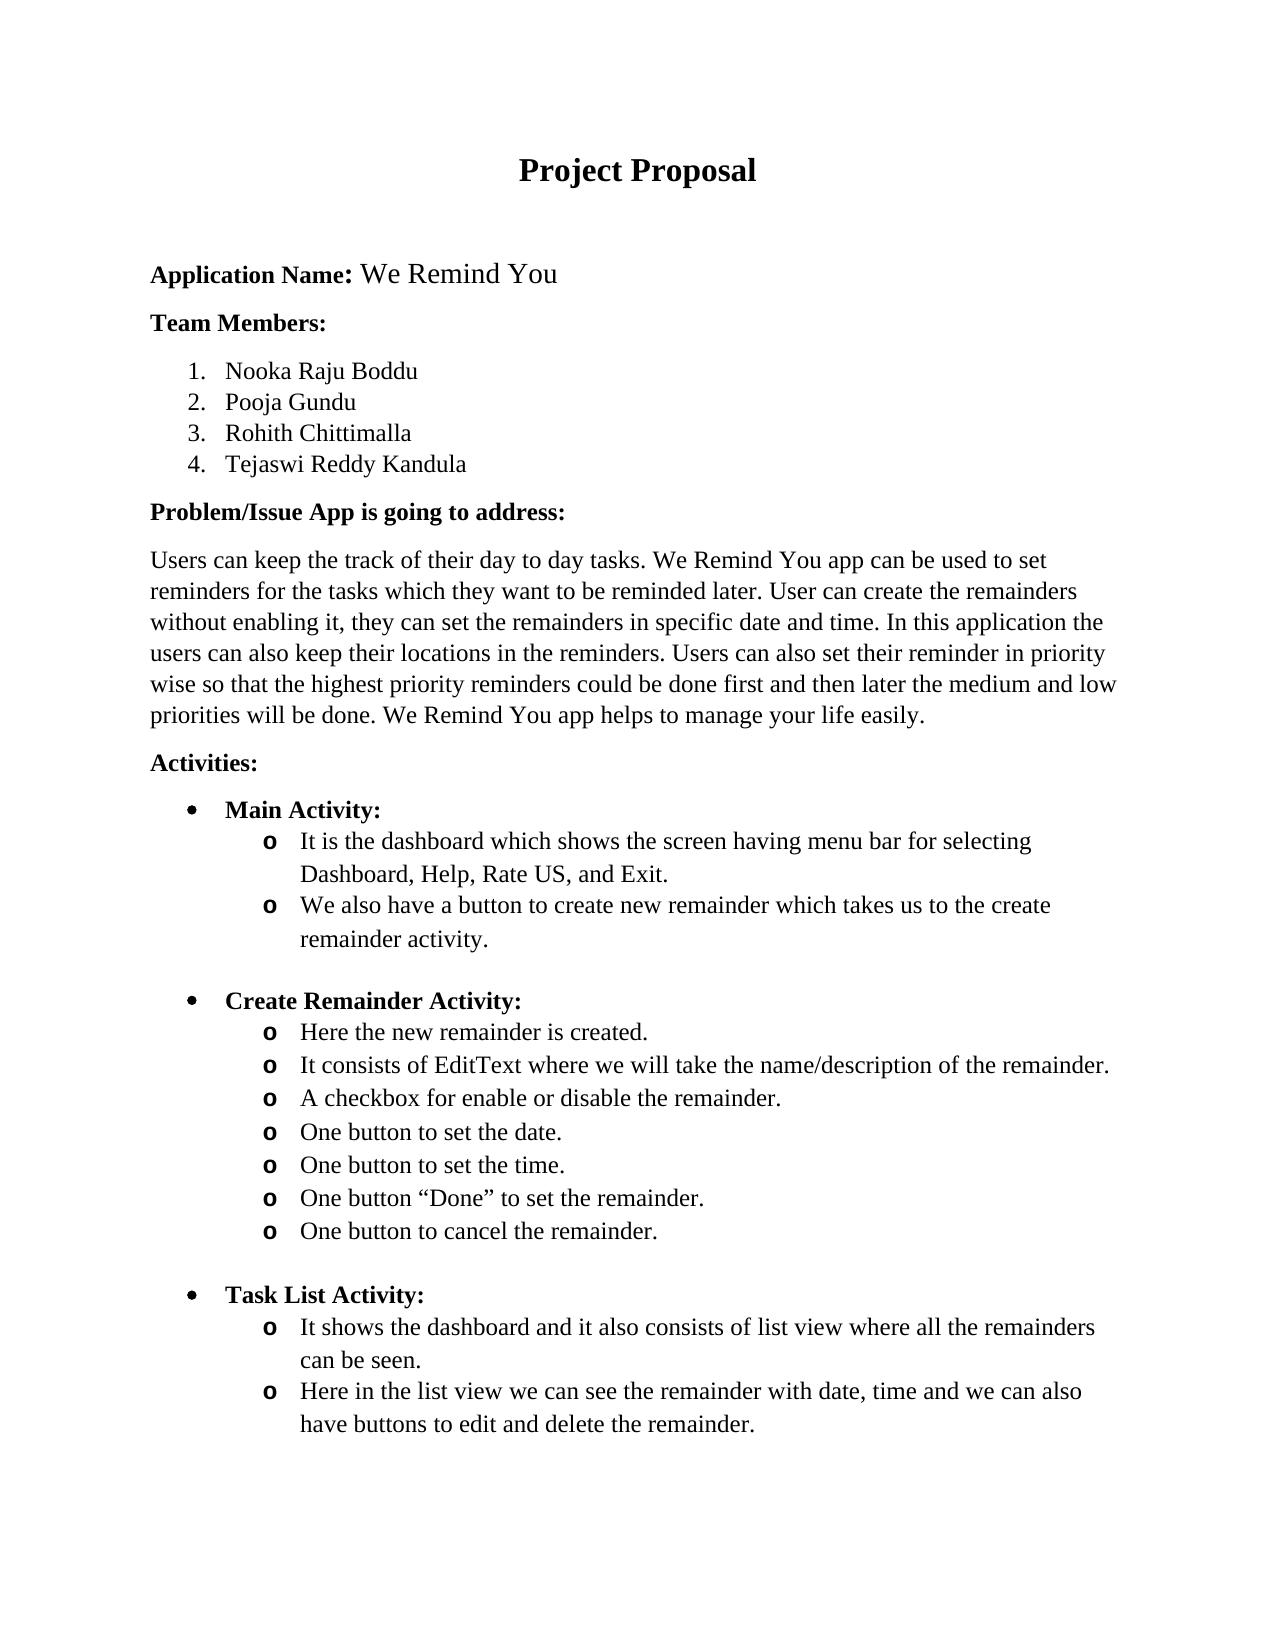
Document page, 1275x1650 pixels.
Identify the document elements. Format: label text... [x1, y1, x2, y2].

list Create Remainder Activity: [187, 986, 1125, 1014]
text Activities: [150, 748, 1125, 776]
list Main Activity: [187, 795, 1125, 824]
text Application Name: We Remind You [150, 256, 1125, 289]
list Rohith Chittimalla [187, 418, 1125, 447]
list We also have a button to create new remainder which takes us to the create remainder activity. [262, 891, 1125, 952]
list Tejaswi Reddy Kandula [187, 449, 1125, 478]
list A checkbox for enable or disable the remainder. [262, 1083, 1125, 1114]
list One button to cancel the remainder. [262, 1216, 1125, 1247]
text Team Members: [150, 308, 1125, 337]
text Problem/Issue App is going to address: [150, 497, 1125, 526]
list One button “Done” to set the remainder. [262, 1183, 1125, 1214]
list One button to set the time. [262, 1150, 1125, 1181]
text Project Proposal [150, 150, 1125, 188]
list Task List Activity: [187, 1281, 1125, 1309]
list It consists of EditText where we will take the name/description of the remainder. [262, 1050, 1125, 1081]
list Here in the list view we can see the remainder with date, time and we can also have buttons to edit and delete the remainder. [262, 1376, 1125, 1438]
list One button to set the date. [262, 1117, 1125, 1147]
list Nooka Raju Boddu [187, 356, 1125, 385]
list It is the dashboard which shows the screen having menu bar for selecting Dashboard, Help, Rate US, and Exit. [262, 826, 1125, 888]
list It shows the dashboard and it also consists of list view where all the remainders can be seen. [262, 1312, 1125, 1373]
list Here the new remainder is created. [262, 1017, 1125, 1048]
text Users can keep the track of their day to day tasks. We Remind You app can be used to set reminders for the tasks which they want to be reminded later. User can create the remainders without enabling it, they can set the remainders in specific date and time. In this application the users can also keep their locations in the reminders. Users can also set their reminder in priority wise so that the highest priority reminders could be done first and then later the medium and low priorities will be done. We Remind You app helps to manage your life easily. [150, 545, 1125, 729]
list Pooja Gundu [187, 387, 1125, 416]
